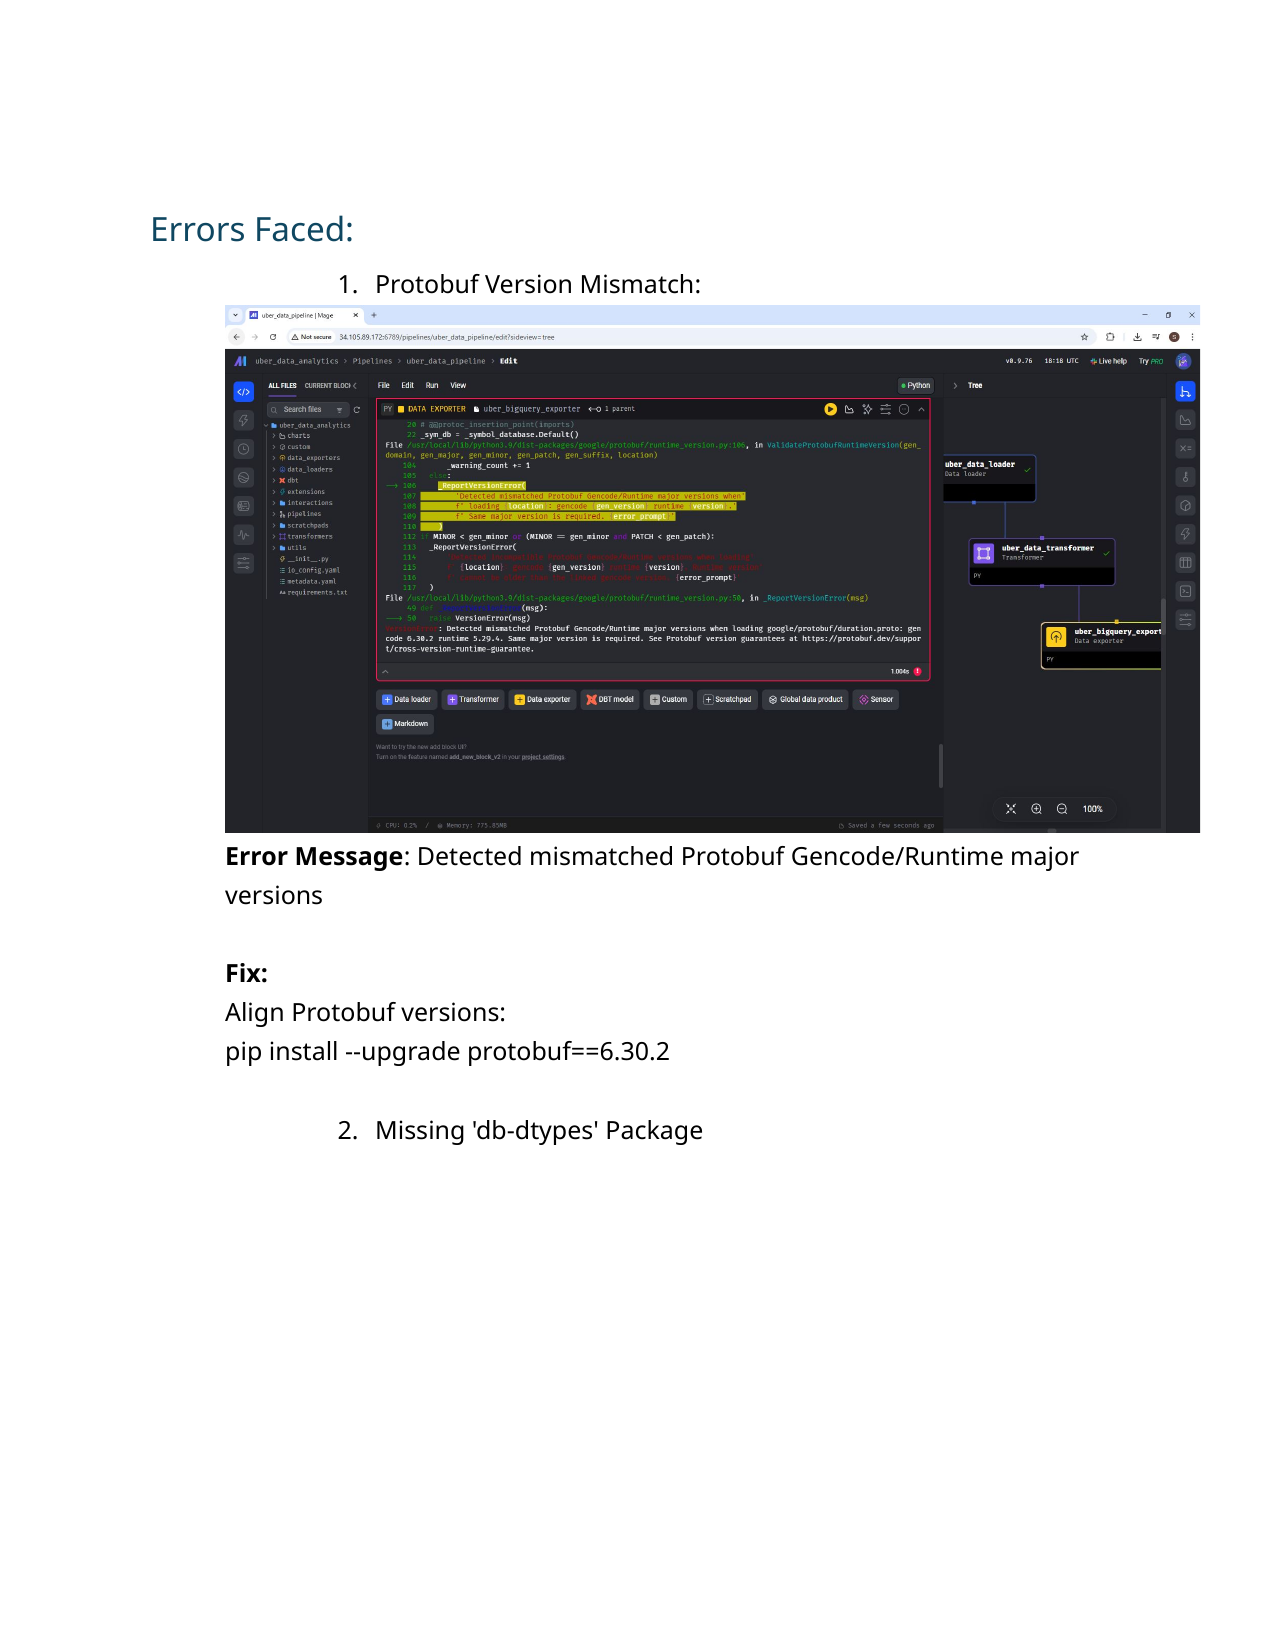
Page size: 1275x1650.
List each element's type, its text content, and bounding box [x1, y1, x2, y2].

list Missing 'db-dtypes' Package [337, 1112, 1125, 1146]
picture [225, 305, 1200, 833]
list Error Message: Detected mismatched Protobuf Gencode/Runtime major versions Fix: Align Protobuf versions: pip install --upgrade protobuf==6.30.2 [225, 838, 1125, 1068]
list Protobuf Version Mismatch: [337, 266, 1125, 300]
subtitle Errors Faced: [150, 206, 1125, 251]
